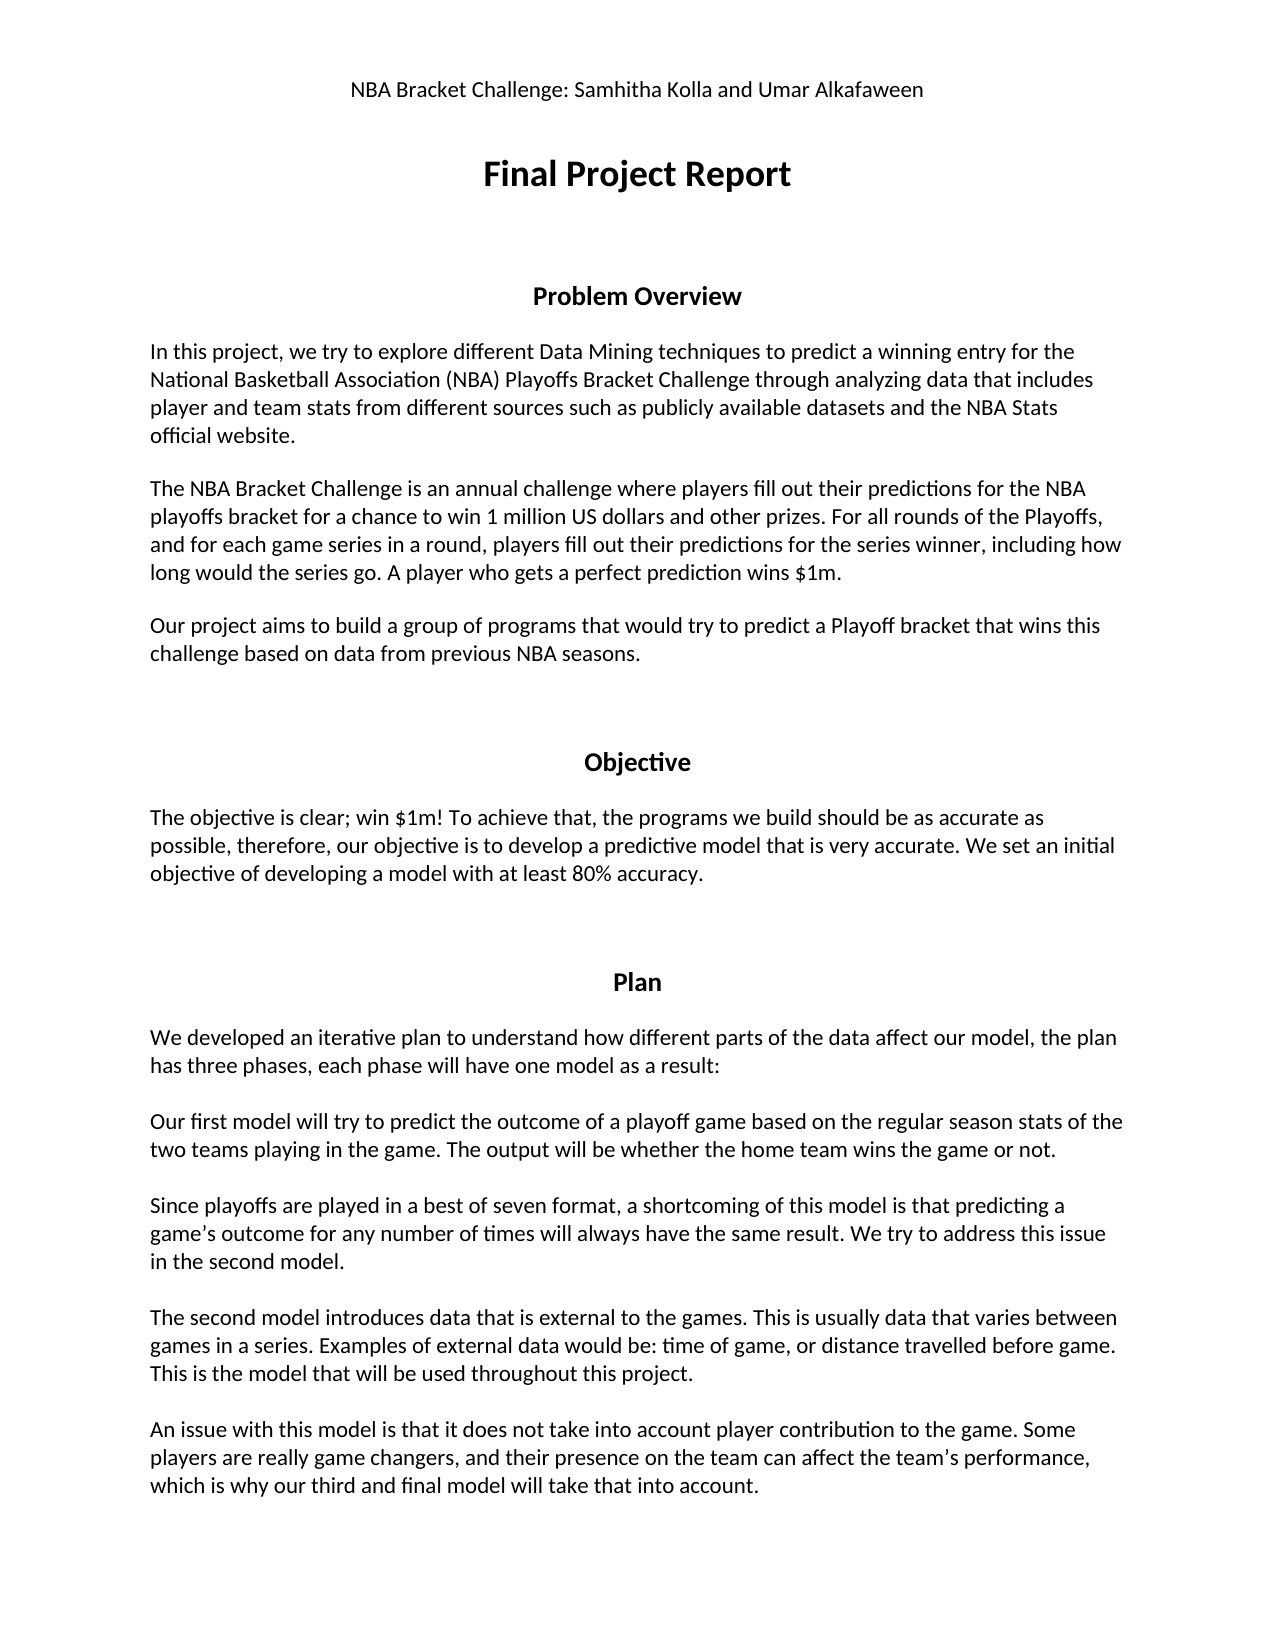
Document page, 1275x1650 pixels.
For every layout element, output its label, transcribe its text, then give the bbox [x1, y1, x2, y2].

text Plan [150, 965, 1125, 998]
text An issue with this model is that it does not take into account player contribution to the game. Some players are really game changers, and their presence on the team can affect the team’s performance, which is why our third and final model will take that into account. [150, 1416, 1125, 1499]
text Final Project Report [150, 150, 1125, 196]
text The second model introduces data that is external to the games. This is usually data that varies between games in a series. Examples of external data would be: time of game, or distance travelled before game. This is the model that will be used throughout this project. [150, 1303, 1125, 1387]
text Since playoffs are played in a best of seven format, a shortcoming of this model is that predicting a game’s outcome for any number of times will always have the same result. We try to address this issue in the second model. [150, 1191, 1125, 1275]
text Our first model will try to predict the outcome of a playoff game based on the regular season stats of the two teams playing in the game. The output will be whether the home team wins the game or not. [150, 1107, 1125, 1163]
text Objective [150, 745, 1125, 778]
text We developed an iterative plan to understand how different parts of the data affect our model, the plan has three phases, each phase will have one model as a result: [150, 1023, 1125, 1079]
text The objective is clear; win $1m! To achieve that, the programs we build should be as accurate as possible, therefore, our objective is to develop a predictive model that is very accurate. We set an initial objective of developing a model with at least 80% accuracy. [150, 803, 1125, 887]
text In this project, we try to explore different Data Mining techniques to predict a winning entry for the National Basketball Association (NBA) Playoffs Bracket Challenge through analyzing data that includes player and team stats from different sources such as publicly available datasets and the NBA Stats official website. [150, 337, 1125, 449]
text Our project aims to build a group of programs that would try to predict a Playoff bracket that wins this challenge based on data from previous NBA seasons. [150, 611, 1125, 667]
text The NBA Bracket Challenge is an annual challenge where players fill out their predictions for the NBA playoffs bracket for a chance to win 1 million US dollars and other prizes. For all rounds of the Playoffs, and for each game series in a round, players fill out their predictions for the series winner, including how long would the series go. A player who gets a perfect prediction wins $1m. [150, 474, 1125, 586]
text Problem Overview [150, 279, 1125, 312]
